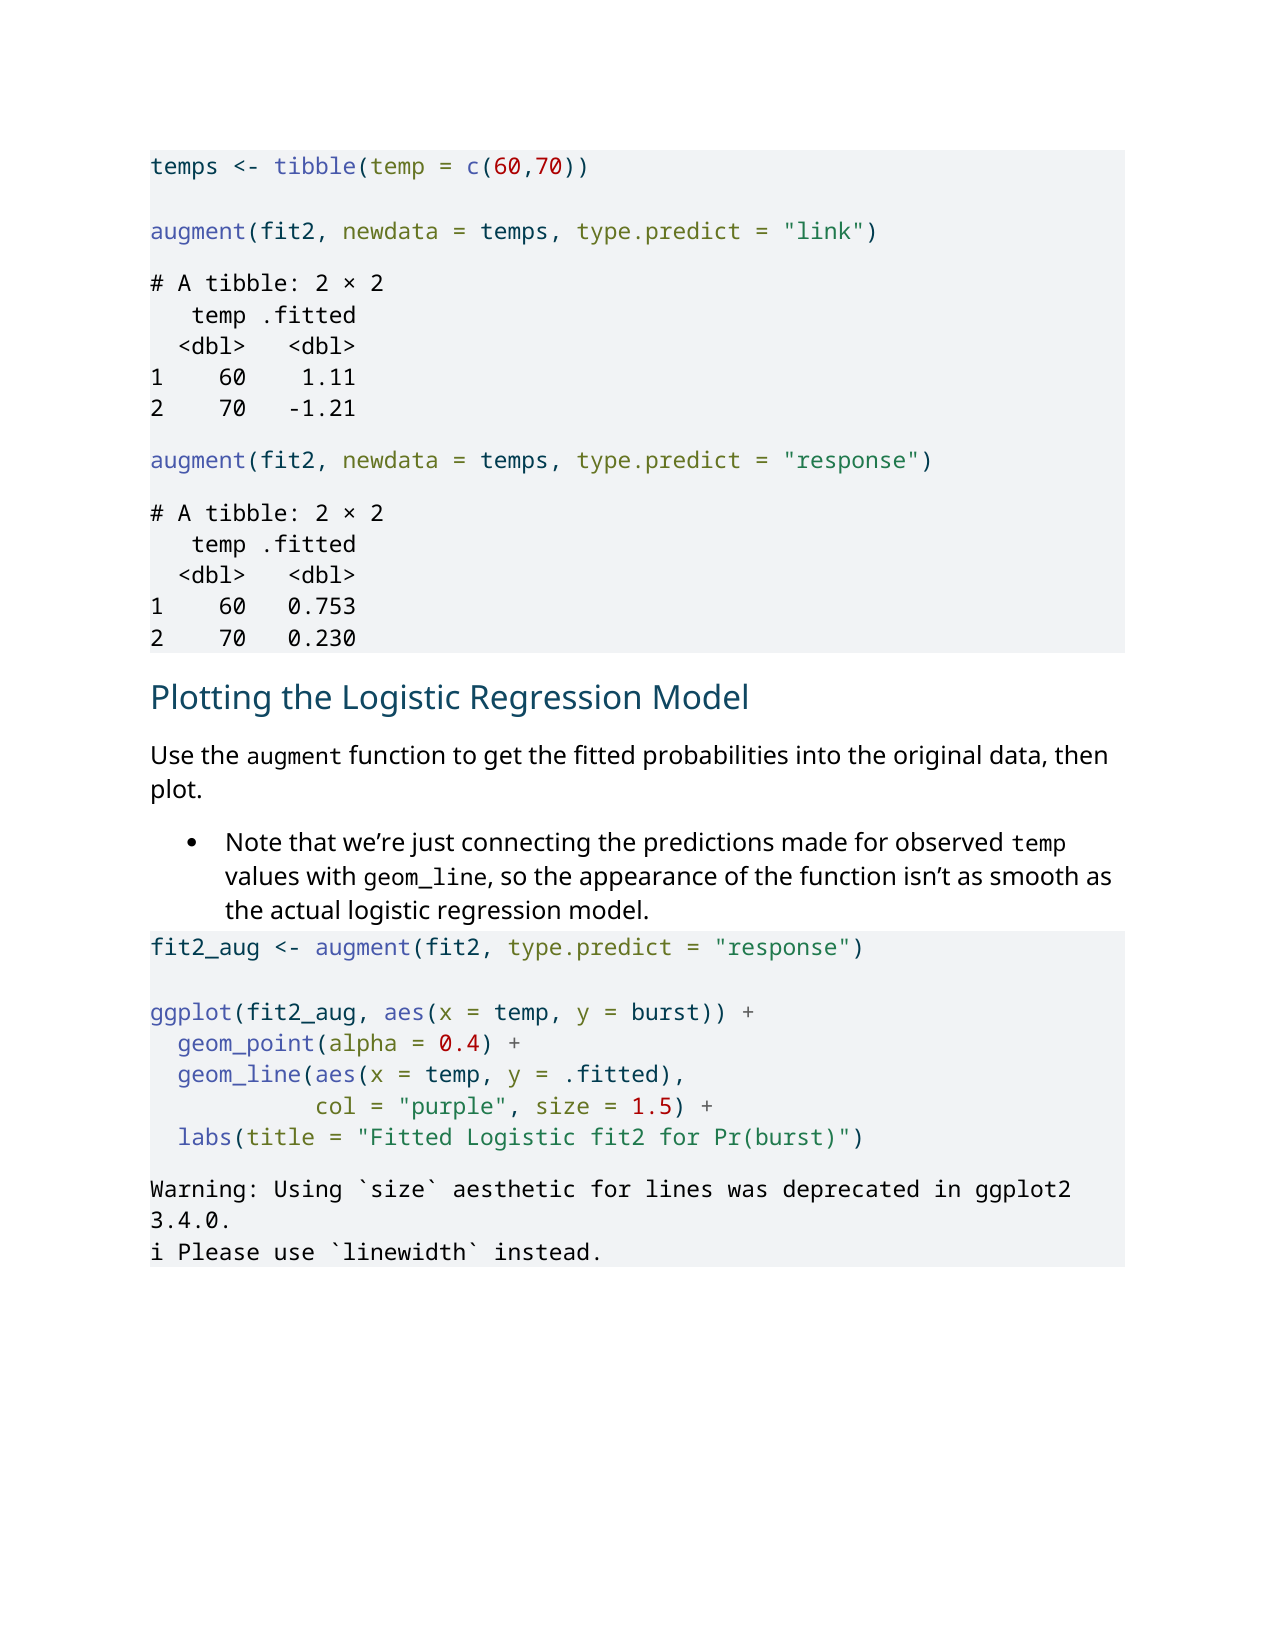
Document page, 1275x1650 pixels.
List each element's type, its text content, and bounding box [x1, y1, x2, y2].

text Use the augment function to get the fitted probabilities into the original data, then plot. [150, 738, 1125, 806]
text fit2_aug <- augment(fit2, type.predict = "response") ggplot(fit2_aug, aes(x = temp, y = burst)) + geom_point(alpha = 0.4) + geom_line(aes(x = temp, y = .fitted), col = "purple", size = 1.5) + labs(title = "Fitted Logistic fit2 for Pr(burst)") [150, 931, 1125, 1152]
text augment(fit2, newdata = temps, type.predict = "response") [150, 444, 1125, 476]
text # A tibble: 2 × 2 temp .fitted <dbl> <dbl> 1 60 0.753 2 70 0.230 [150, 497, 1125, 653]
text # A tibble: 2 × 2 temp .fitted <dbl> <dbl> 1 60 1.11 2 70 -1.21 [150, 267, 1125, 424]
subtitle Plotting the Logistic Regression Model [150, 674, 1125, 719]
text temps <- tibble(temp = c(60,70)) augment(fit2, newdata = temps, type.predict = "link") [150, 150, 1125, 247]
list Note that we’re just connecting the predictions made for observed temp values with geom_line, so the appearance of the function isn’t as smooth as the actual logistic regression model. [187, 825, 1125, 927]
text Warning: Using `size` aesthetic for lines was deprecated in ggplot2 3.4.0. ℹ Please use `linewidth` instead. [150, 1173, 1125, 1267]
